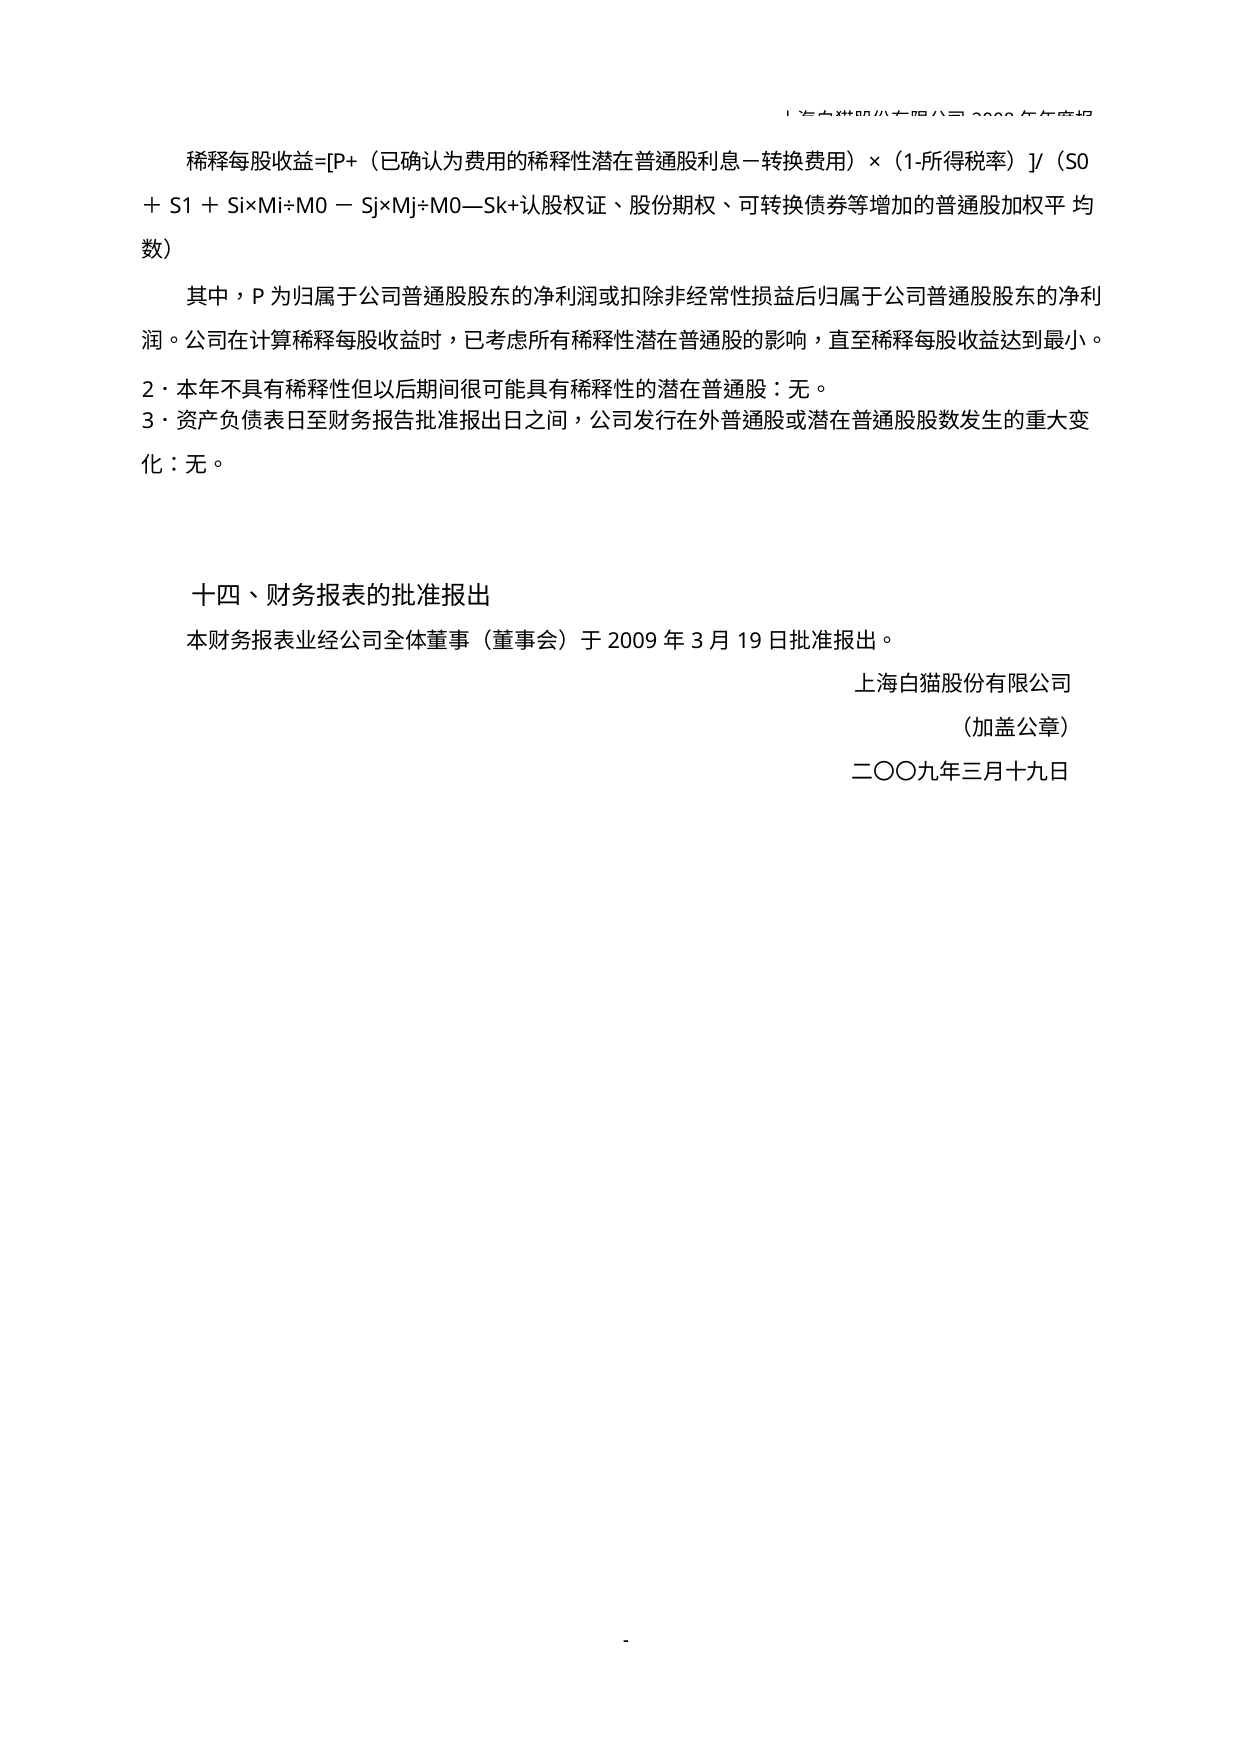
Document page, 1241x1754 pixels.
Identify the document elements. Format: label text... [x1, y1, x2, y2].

text 上海白猫股份有限公司 [131, 668, 1072, 698]
text （加盖公章） 二〇〇九年三月十九日 [852, 712, 1084, 786]
text ＋ S1 ＋ Si×Mi÷M0 － Sj×Mj÷M0—Sk+认股权证、股份期权、可转换债券等增加的普通股加权平 均数） [142, 190, 1128, 263]
text 2．本年不具有稀释性但以后期间很可能具有稀释性的潜在普通股：无。 [142, 374, 1128, 404]
text 稀释每股收益=[P+（已确认为费用的稀释性潜在普通股利息－转换费用）×（1-所得税率）]/（S0 [186, 146, 1128, 176]
text 本财务报表业经公司全体董事（董事会）于 2009 年 3 月 19 日批准报出。 [186, 624, 1128, 654]
text 十四、财务报表的批准报出 [192, 578, 1128, 612]
text 3．资产负债表日至财务报告批准报出日之间，公司发行在外普通股或潜在普通股股数发生的重大变 化：无。 [142, 405, 1128, 479]
text 其中，P 为归属于公司普通股股东的净利润或扣除非经常性损益后归属于公司普通股股东的净利 润。公司在计算稀释每股收益时，已考虑所有稀释性潜在普通股的影响，直至稀释每股收益达到最小。 [142, 281, 1128, 354]
